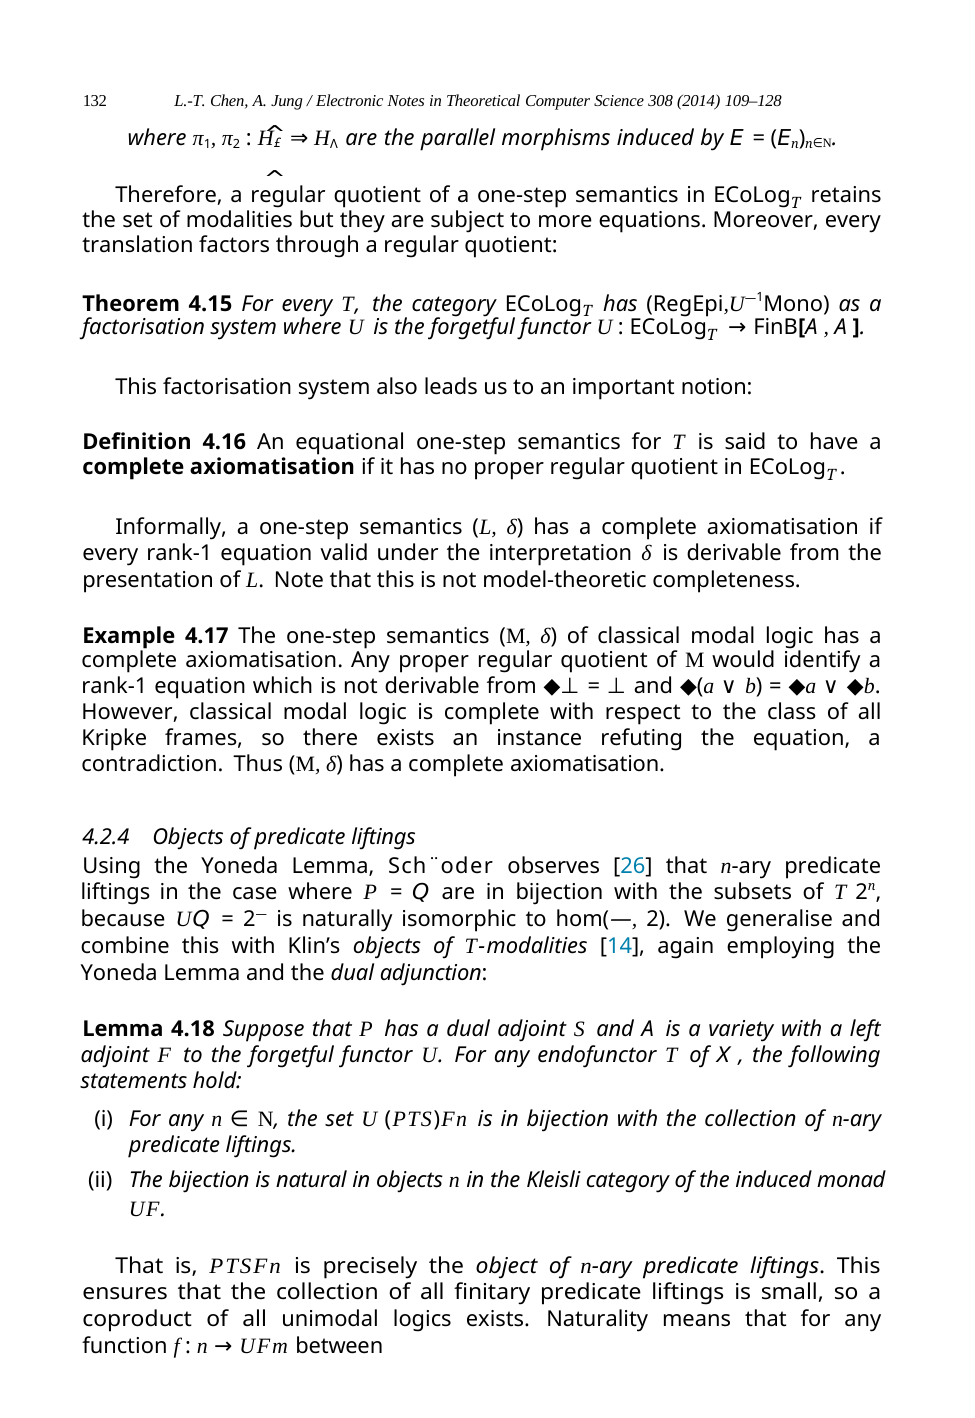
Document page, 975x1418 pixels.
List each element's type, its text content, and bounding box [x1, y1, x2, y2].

text This factorisation system also leads us to an important notion: [115, 371, 912, 401]
list The bijection is natural in objects n in the Kleisli category of the induced monad [88, 1163, 912, 1193]
list For any n ∈ N, the set U (PTS)Fn is in bijection with the collection of n-ary predicate liftings. [94, 1105, 881, 1159]
text Example 4.17 The one-step semantics (M, δ) of classical modal logic has a complete axiomatisation. Any proper regular quotient of M would identify a rank-1 equation which is not derivable from ◆⊥ = ⊥ and ◆(a ∨ b) = ◆a ∨ ◆b. However, classical modal logic is complete with respect to the class of all Kripke frames, so there exists an instance refuting the equation, a contradiction. Thus (M, δ) has a complete axiomatisation. [81, 622, 881, 778]
text where π1, π2 : H£ ⇒ HΛ are the parallel morphisms induced by E = (En)n∈N. [127, 122, 912, 152]
text That is, PTSFn is precisely the object of n-ary predicate liftings. This ensures that the collection of all finitary predicate liftings is small, so a coproduct of all unimodal logics exists. Naturality means that for any function f : n → UFm between [82, 1252, 881, 1359]
list Objects of predicate liftings [82, 820, 912, 851]
text Therefore, a regular quotient of a one-step semantics in ECoLogT retains the set of modalities but they are subject to more equations. Moreover, every translation factors through a regular quotient: [82, 179, 882, 259]
text Definition 4.16 An equational one-step semantics for T is said to have a complete axiomatisation if it has no proper regular quotient in ECoLogT . [82, 429, 881, 485]
text Lemma 4.18 Suppose that P has a dual adjoint S and A is a variety with a left adjoint F to the forgetful functor U. For any endofunctor T of X , the following statements hold: [80, 1015, 881, 1095]
text Theorem 4.15 For every T, the category ECoLogT has (RegEpi,U—1Mono) as a factorisation system where U is the forgetful functor U : ECoLogT → FinB[A , A ]. [82, 289, 881, 345]
text Informally, a one-step semantics (L, δ) has a complete axiomatisation if every rank-1 equation valid under the interpretation δ is derivable from the presentation of L. Note that this is not model-theoretic completeness. [82, 513, 882, 594]
text Using the Yoneda Lemma, Sch¨oder observes [26] that n-ary predicate liftings in the case where P = Q are in bijection with the subsets of T 2n, because UQ = 2— is naturally isomorphic to hom(—, 2). We generalise and combine this with Klin’s objects of T-modalities [14], again employing the Yoneda Lemma and the dual adjunction: [80, 852, 881, 987]
text UF. [129, 1193, 912, 1222]
